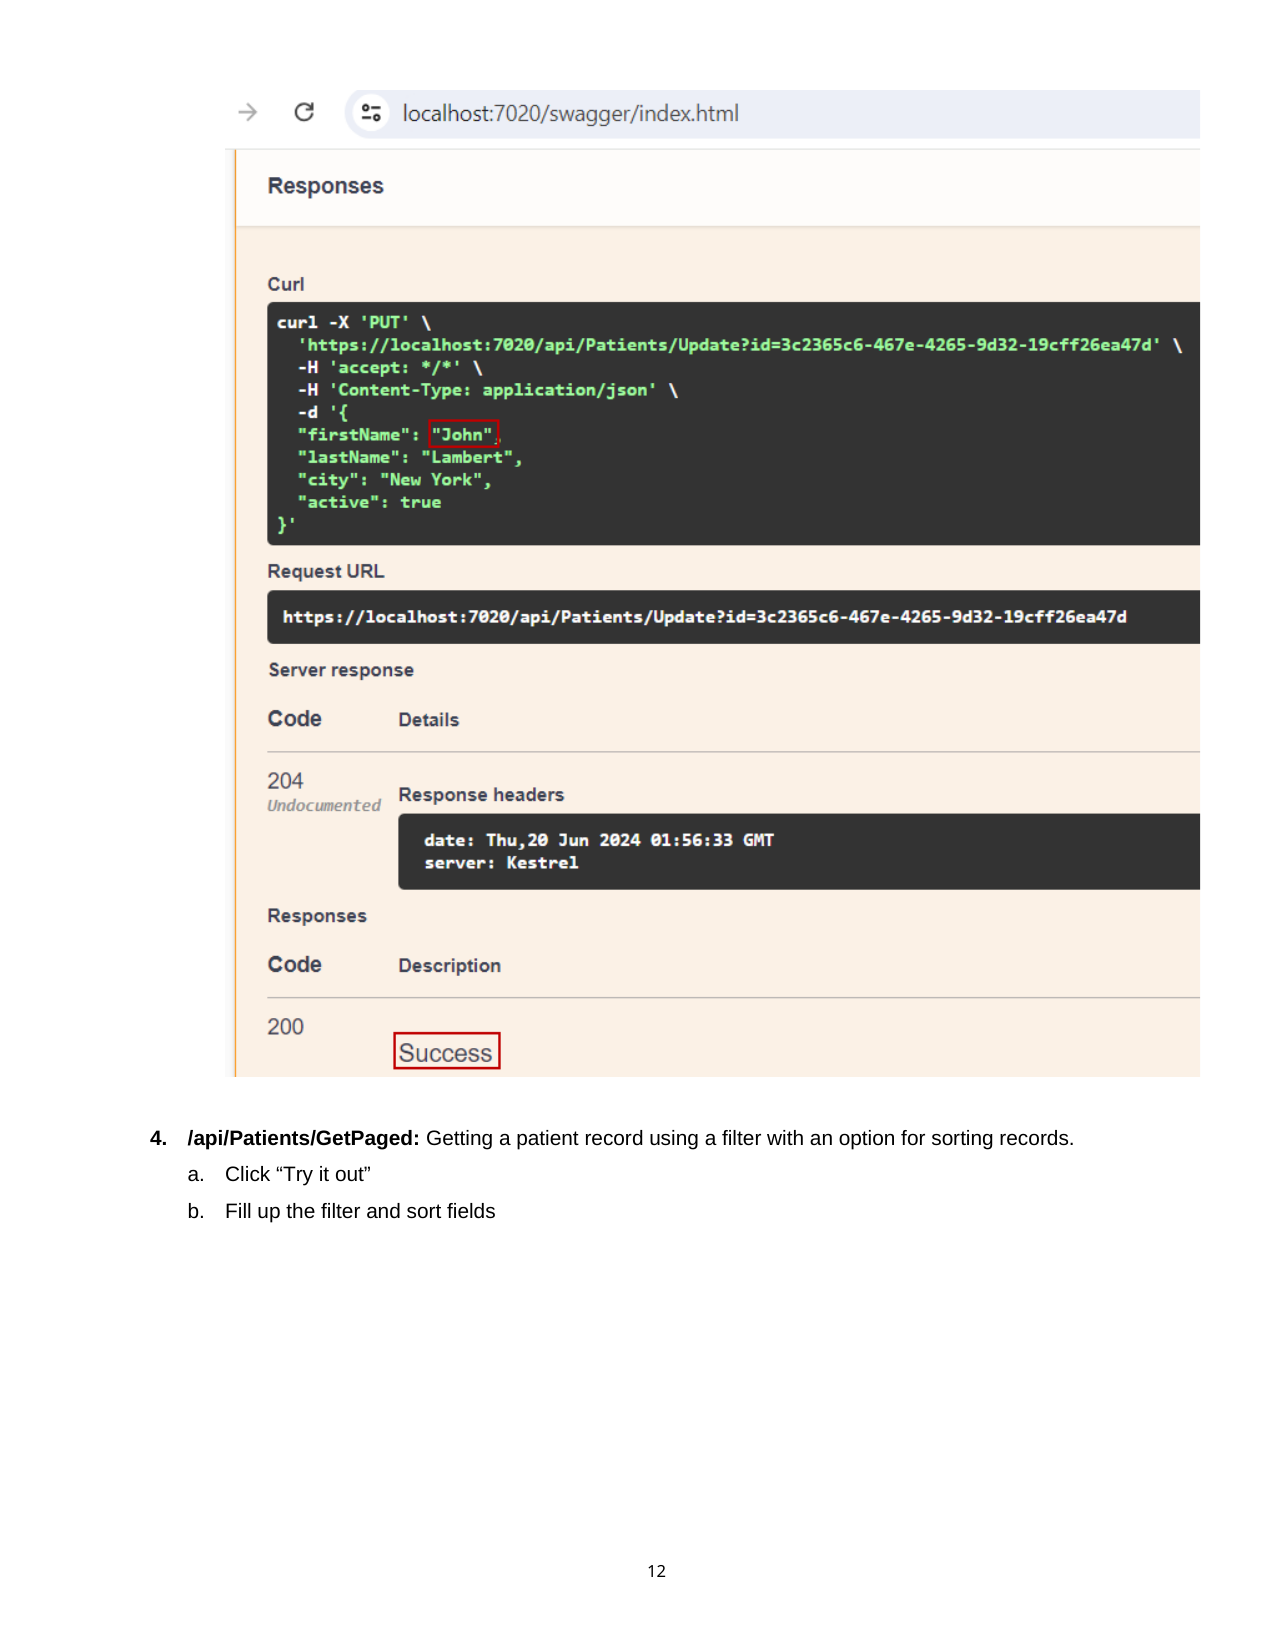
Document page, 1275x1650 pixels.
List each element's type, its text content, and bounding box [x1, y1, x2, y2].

list Fill up the filter and sort fields [187, 1198, 1200, 1222]
list /api/Patients/GetPaged: Getting a patient record using a filter with an option for sorting records. [150, 1126, 1200, 1149]
list Click “Try it out” [187, 1162, 1200, 1186]
picture [225, 90, 1200, 1077]
